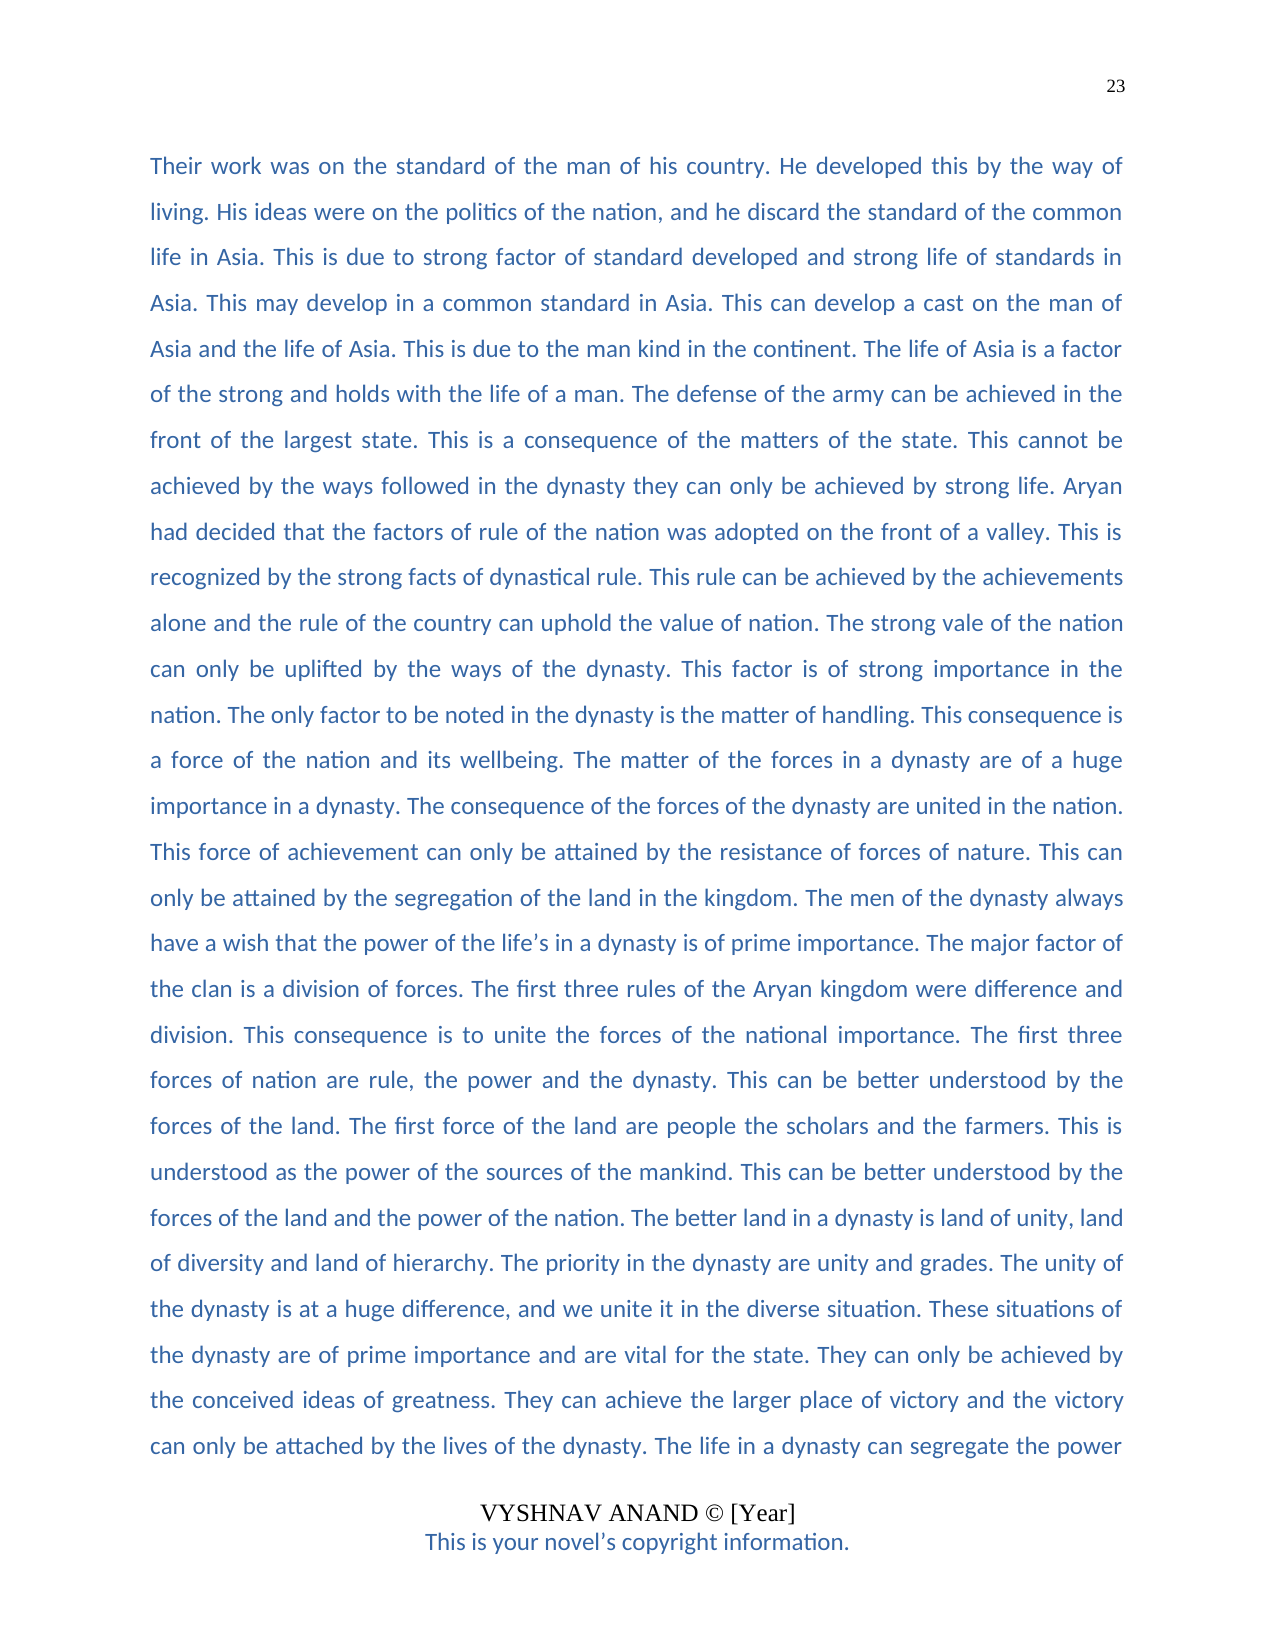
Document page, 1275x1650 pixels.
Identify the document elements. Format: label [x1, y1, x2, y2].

text [150, 150, 1125, 1461]
